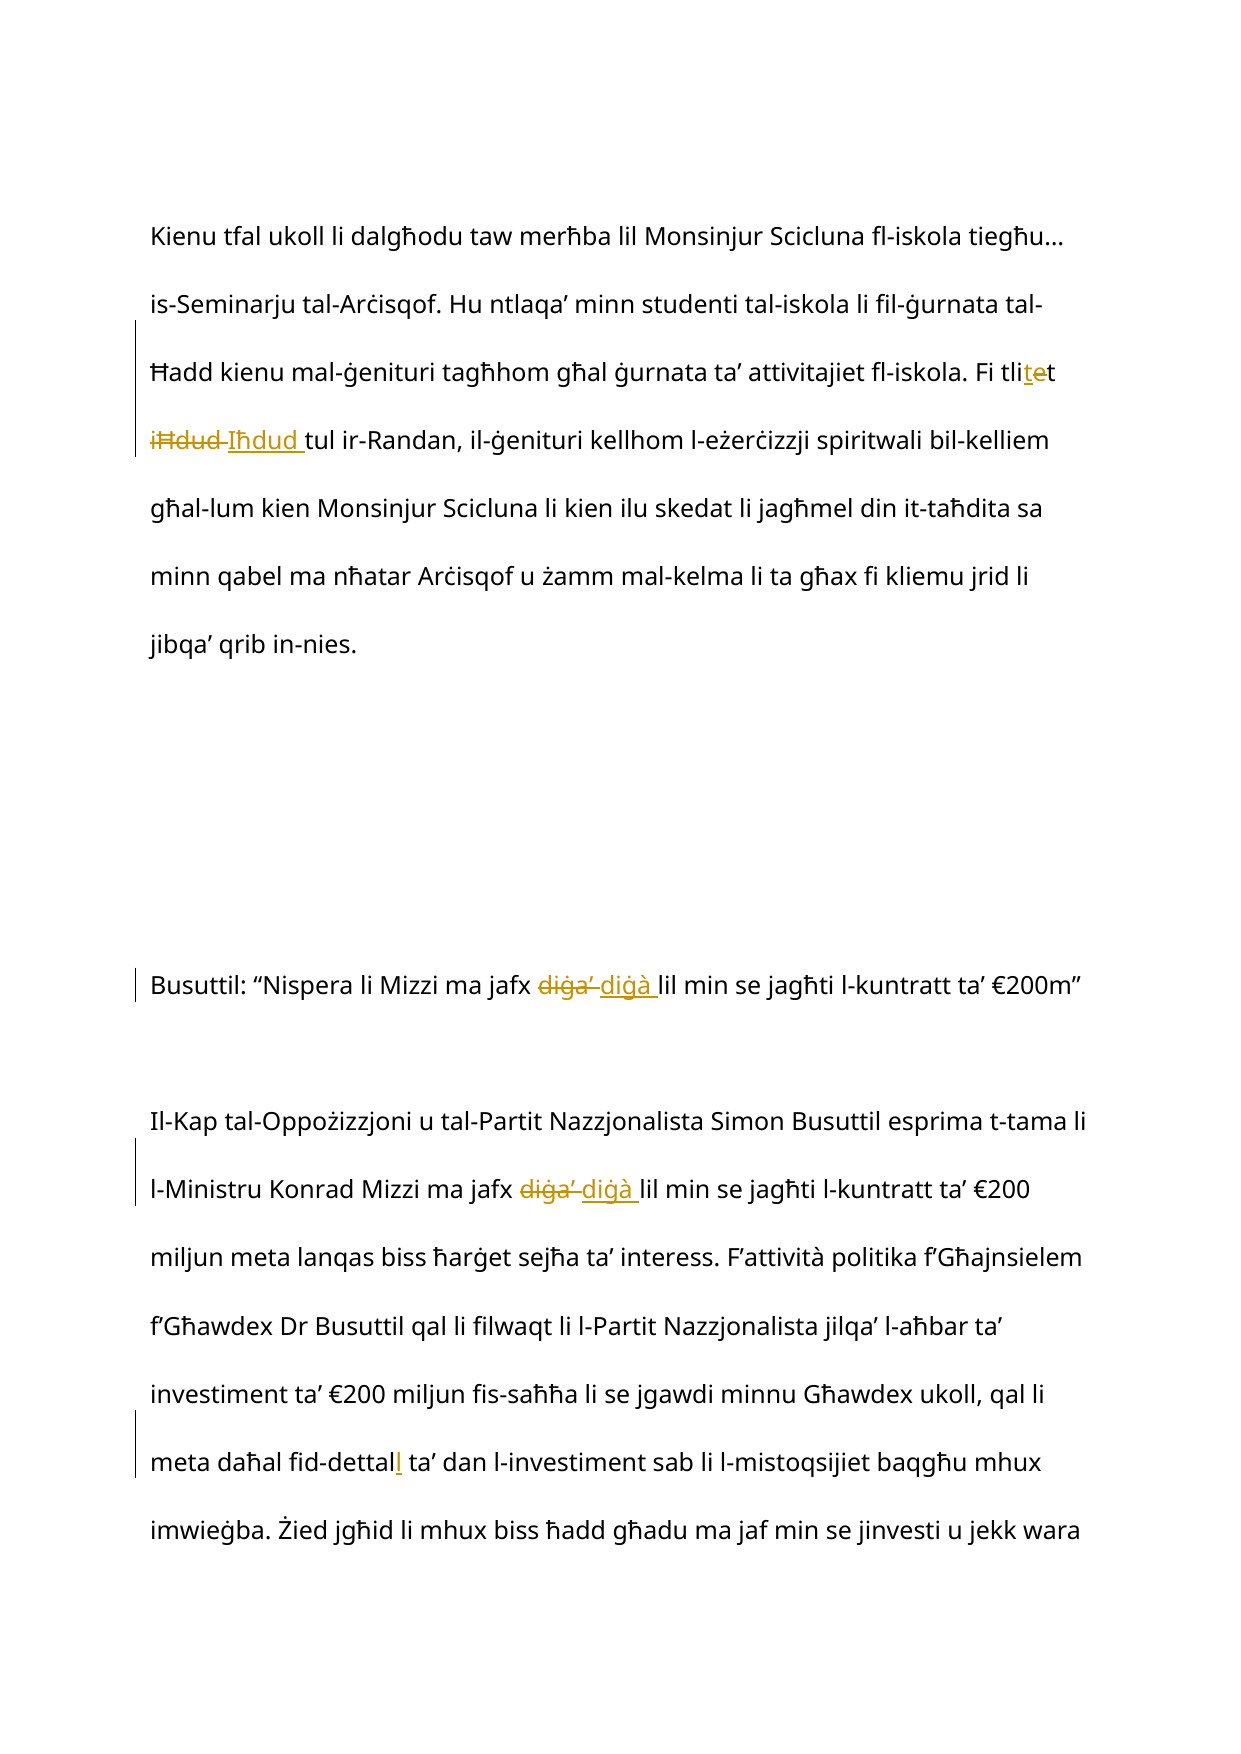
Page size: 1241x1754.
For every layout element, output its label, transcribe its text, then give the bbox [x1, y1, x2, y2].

text Kienu tfal ukoll li dalgħodu taw merħba lil Monsinjur Scicluna fl-iskola tiegħu…is-Seminarju tal-Arċisqof. Hu ntlaqa’ minn studenti tal-iskola li fil-ġurnata tal-Ħadd kienu mal-ġenituri tagħhom għal ġurnata ta’ attivitajiet fl-iskola. Fi tlit tul ir-Randan, il-ġenituri kellhom l-eżerċizzji spiritwali bil-kelliem għal-lum kien Monsinjur Scicluna li kien ilu skedat li jagħmel din it-taħdita sa minn qabel ma nħatar Arċisqof u żamm mal-kelma li ta għax fi kliemu jrid li jibqa’ qrib in-nies. [150, 218, 1090, 661]
text Busuttil: “Nispera li Mizzi ma jafx lil min se jagħti l-kuntratt ta’ €200m” [150, 967, 1090, 1002]
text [150, 1104, 1090, 1547]
